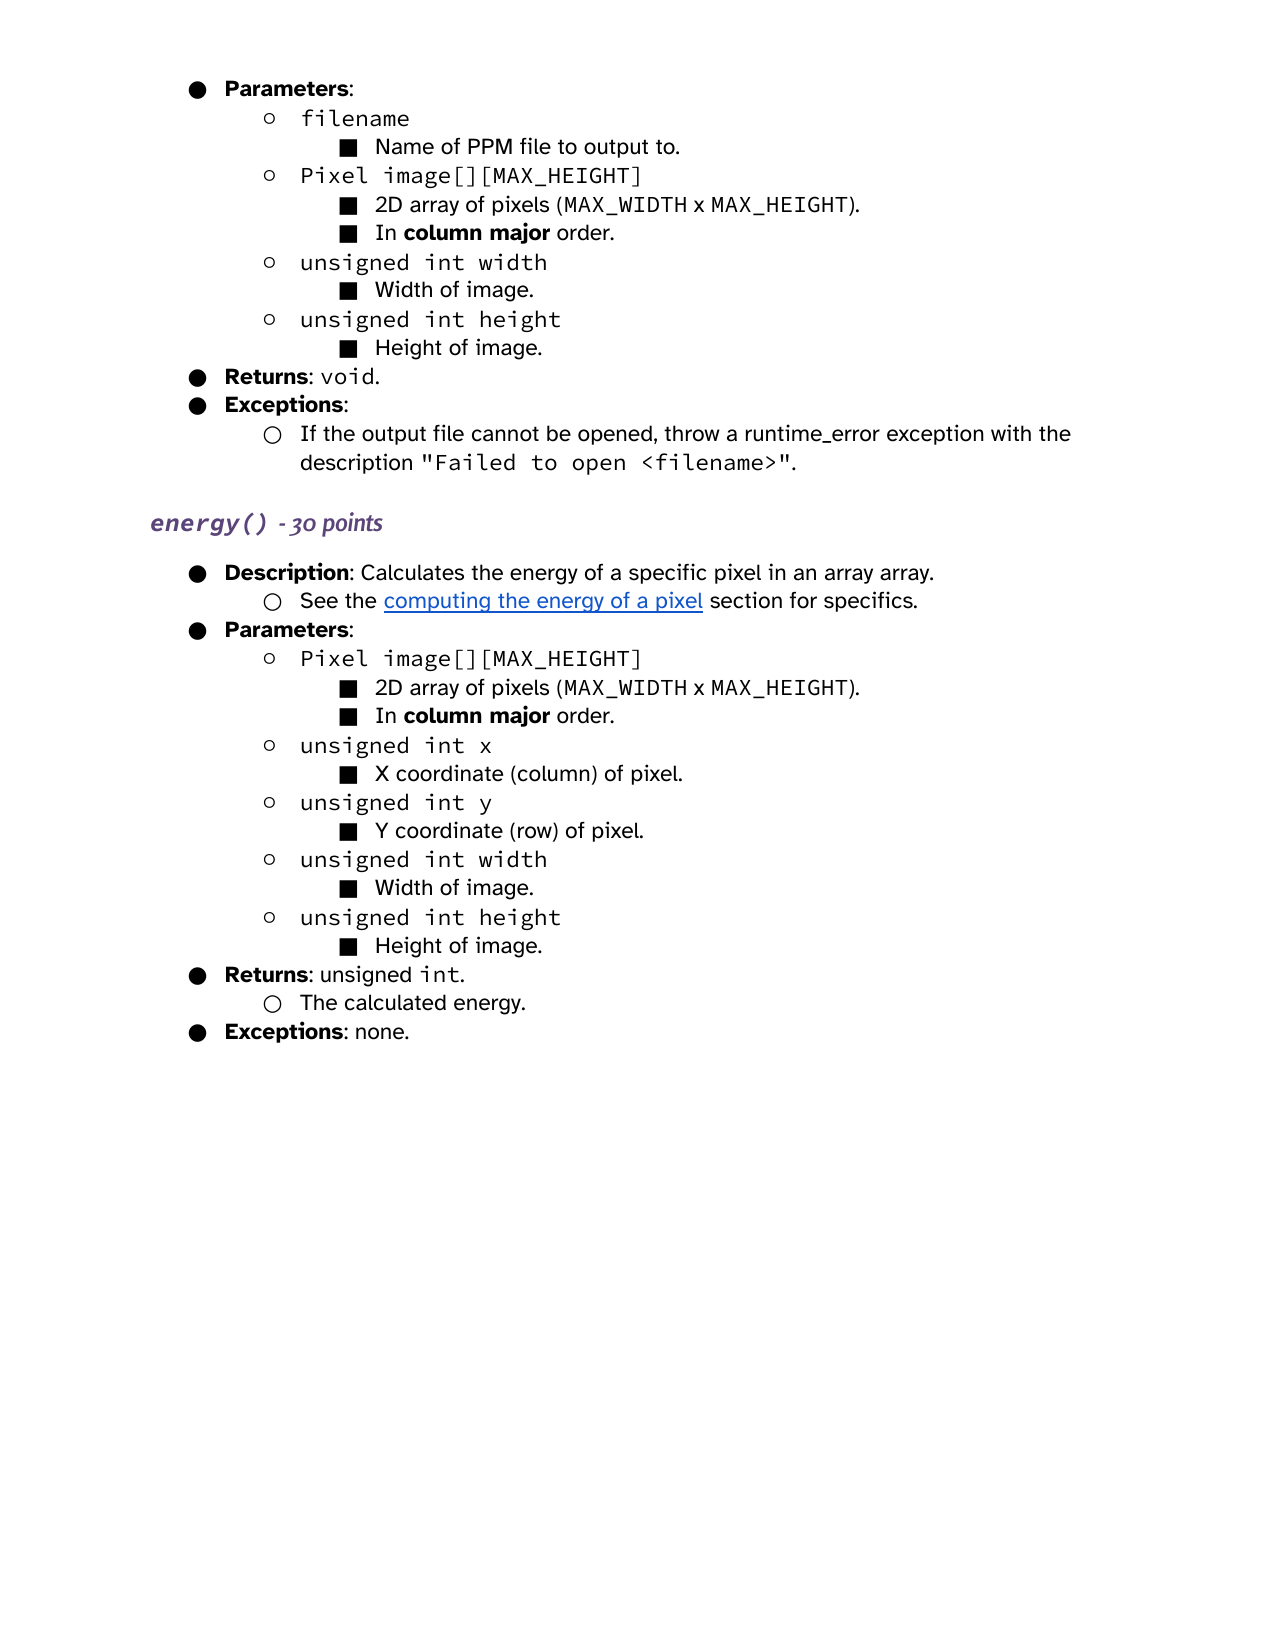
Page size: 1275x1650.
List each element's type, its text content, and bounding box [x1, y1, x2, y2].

list Description: Calculates the energy of a specific pixel in an array array. [187, 559, 1125, 587]
list unsigned int width [262, 845, 1125, 874]
list Y coordinate (row) of pixel. [337, 817, 1125, 845]
list Exceptions: none. [187, 1017, 1125, 1046]
list Returns: unsigned int. [187, 960, 1125, 989]
list Pixel image[][MAX_HEIGHT] [262, 161, 1125, 189]
list The calculated energy. [262, 989, 1125, 1017]
list In column major order. [337, 219, 1125, 247]
list X coordinate (column) of pixel. [337, 759, 1125, 788]
list Parameters: [187, 616, 1125, 644]
list Height of image. [337, 931, 1125, 960]
list Name of PPM file to output to. [337, 132, 1125, 161]
list Width of image. [337, 276, 1125, 304]
list Parameters: [187, 75, 1125, 103]
list unsigned int x [262, 731, 1125, 759]
list unsigned int height [262, 902, 1125, 931]
list Width of image. [337, 874, 1125, 902]
list Returns: void. [187, 362, 1125, 391]
list In column major order. [337, 702, 1125, 731]
list 2D array of pixels (MAX_WIDTH x MAX_HEIGHT). [337, 189, 1125, 219]
subtitle energy() - 30 points [150, 506, 1125, 538]
list Height of image. [337, 333, 1125, 362]
list unsigned int width [262, 247, 1125, 276]
list Exceptions: [187, 391, 1125, 419]
list Pixel image[][MAX_HEIGHT] [262, 644, 1125, 673]
list unsigned int height [262, 304, 1125, 333]
list filename [262, 103, 1125, 132]
list If the output file cannot be opened, throw a runtime_error exception with the description "Failed to open <filename>". [262, 419, 1125, 477]
list 2D array of pixels (MAX_WIDTH x MAX_HEIGHT). [337, 673, 1125, 702]
list See the computing the energy of a pixel section for specifics. [262, 587, 1125, 616]
list unsigned int y [262, 788, 1125, 817]
